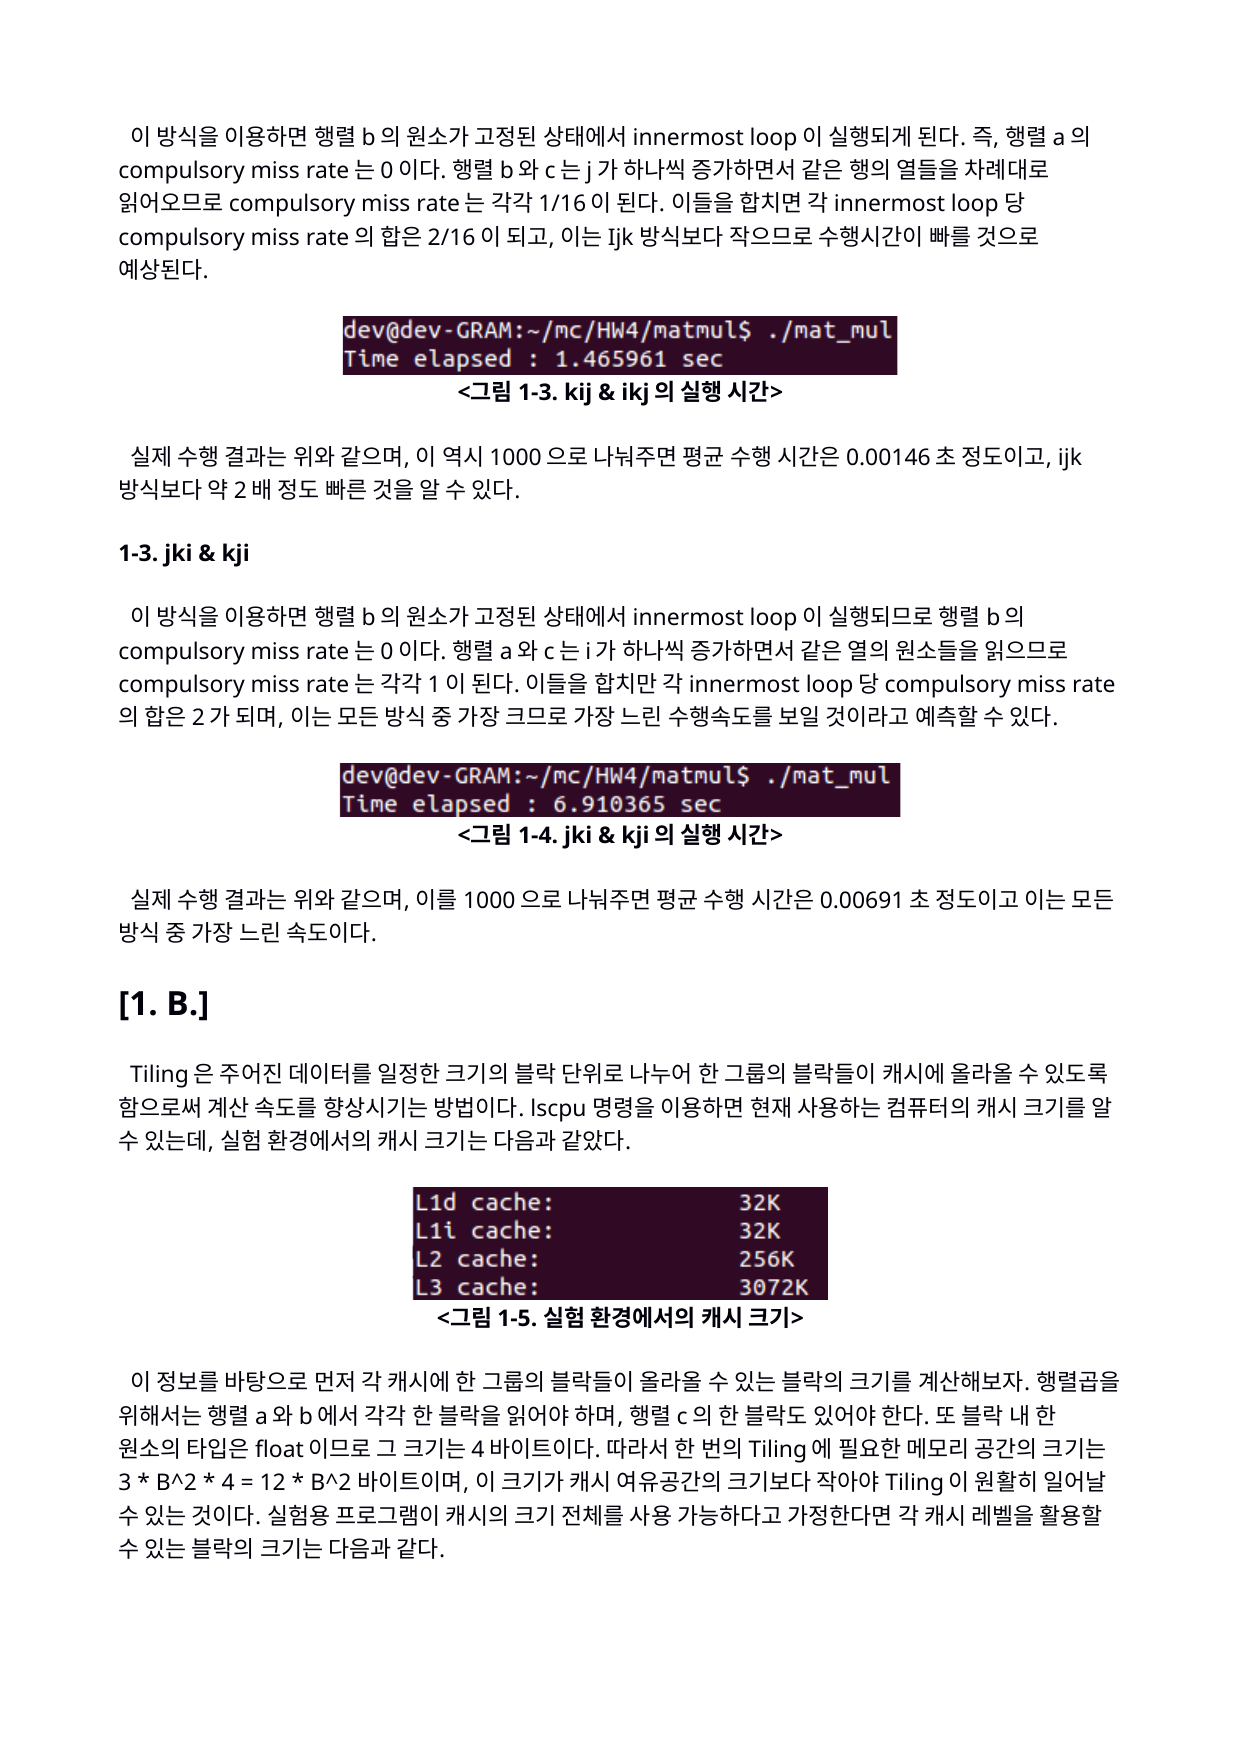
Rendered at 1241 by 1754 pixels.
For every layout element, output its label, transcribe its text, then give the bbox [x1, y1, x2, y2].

text <그림 1-3. kij & ikj의 실행 시간> [118, 374, 1122, 407]
text 실제 수행 결과는 위와 같으며, 이를 1000으로 나눠주면 평균 수행 시간은 0.00691초 정도이고 이는 모든 방식 중 가장 느린 속도이다. [118, 881, 1122, 948]
text 이 방식을 이용하면 행렬 b의 원소가 고정된 상태에서 innermost loop이 실행되게 된다. 즉, 행렬 a의 compulsory miss rate는 0이다. 행렬 b와 c는 j가 하나씩 증가하면서 같은 행의 열들을 차례대로 읽어오므로 compulsory miss rate는 각각 1/16이 된다. 이들을 합치면 각 innermost loop 당 compulsory miss rate의 합은 2/16이 되고, 이는 Ijk 방식보다 작으므로 수행시간이 빠를 것으로 예상된다. [118, 118, 1122, 285]
text 1-3. jki & kji [118, 537, 1122, 568]
text 이 정보를 바탕으로 먼저 각 캐시에 한 그룹의 블락들이 올라올 수 있는 블락의 크기를 계산해보자. 행렬곱을 위해서는 행렬 a와 b에서 각각 한 블락을 읽어야 하며, 행렬 c의 한 블락도 있어야 한다. 또 블락 내 한 원소의 타입은 float이므로 그 크기는 4바이트이다. 따라서 한 번의 Tiling에 필요한 메모리 공간의 크기는 3 * B^2 * 4 = 12 * B^2 바이트이며, 이 크기가 캐시 여유공간의 크기보다 작아야 Tiling이 원활히 일어날 수 있는 것이다. 실험용 프로그램이 캐시의 크기 전체를 사용 가능하다고 가정한다면 각 캐시 레벨을 활용할 수 있는 블락의 크기는 다음과 같다. [118, 1364, 1122, 1564]
text [1. B.] [118, 979, 1122, 1025]
picture [339, 763, 901, 817]
picture [342, 316, 898, 375]
picture [412, 1187, 828, 1300]
text 실제 수행 결과는 위와 같으며, 이 역시 1000으로 나눠주면 평균 수행 시간은 0.00146초 정도이고, ijk 방식보다 약 2배 정도 빠른 것을 알 수 있다. [118, 439, 1122, 505]
text Tiling은 주어진 데이터를 일정한 크기의 블락 단위로 나누어 한 그룹의 블락들이 캐시에 올라올 수 있도록 함으로써 계산 속도를 향상시기는 방법이다. lscpu 명령을 이용하면 현재 사용하는 컴퓨터의 캐시 크기를 알 수 있는데, 실험 환경에서의 캐시 크기는 다음과 같았다. [118, 1056, 1122, 1156]
text <그림 1-5. 실험 환경에서의 캐시 크기> [118, 1300, 1122, 1333]
text 이 방식을 이용하면 행렬 b의 원소가 고정된 상태에서 innermost loop이 실행되므로 행렬 b의 compulsory miss rate는 0이다. 행렬 a와 c는 i가 하나씩 증가하면서 같은 열의 원소들을 읽으므로 compulsory miss rate는 각각 1이 된다. 이들을 합치만 각 innermost loop당 compulsory miss rate의 합은 2가 되며, 이는 모든 방식 중 가장 크므로 가장 느린 수행속도를 보일 것이라고 예측할 수 있다. [118, 599, 1122, 732]
text <그림 1-4. jki & kji의 실행 시간> [118, 817, 1122, 850]
